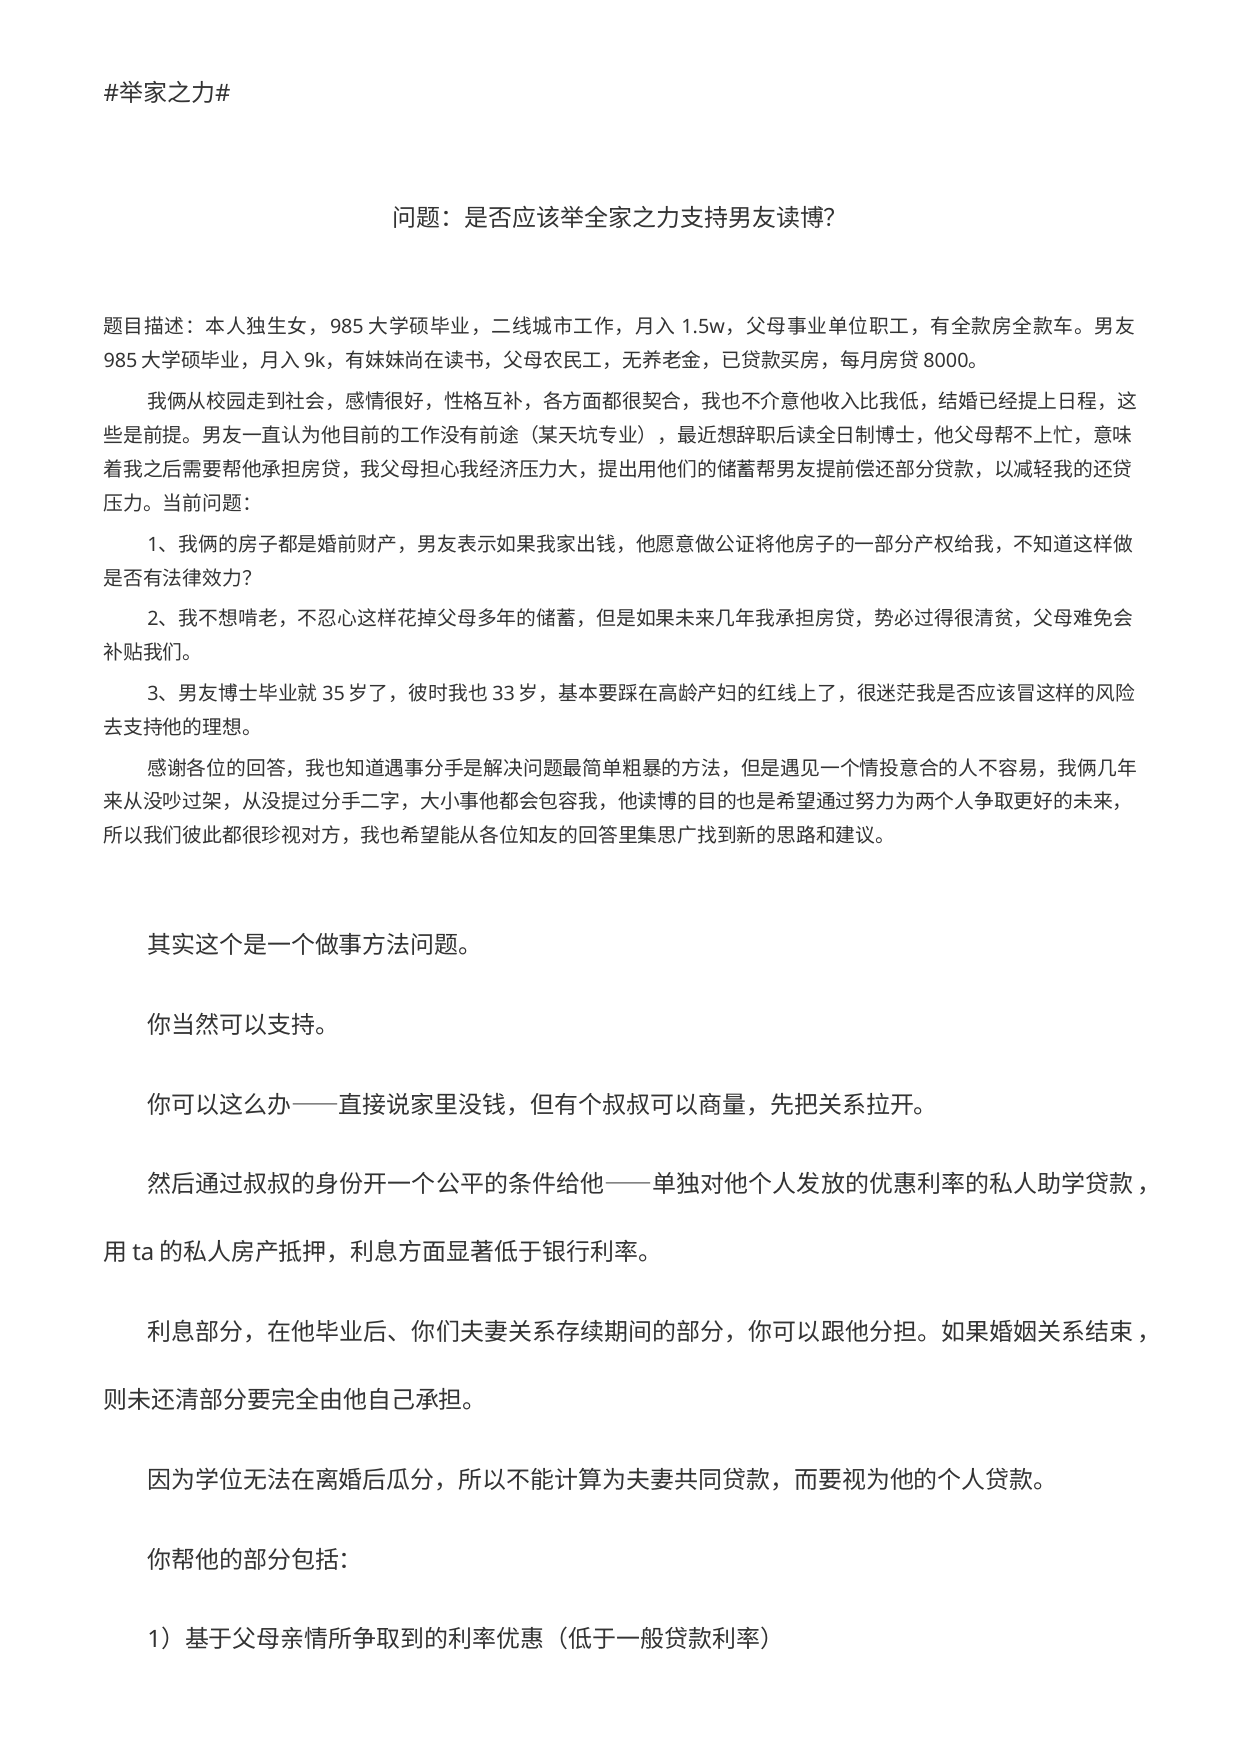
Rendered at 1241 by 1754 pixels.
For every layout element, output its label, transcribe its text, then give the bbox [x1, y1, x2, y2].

text 3、男友博士毕业就35岁了，彼时我也33岁，基本要踩在高龄产妇的红线上了，很迷茫我是否应该冒这样的风险去支持他的理想。 [103, 675, 1137, 743]
text 1）基于父母亲情所争取到的利率优惠（低于一般贷款利率） [103, 1603, 1137, 1671]
text 其实这个是一个做事方法问题。 [103, 909, 1137, 977]
text 问题：是否应该举全家之力支持男友读博？ [103, 182, 1137, 250]
text 因为学位无法在离婚后瓜分，所以不能计算为夫妻共同贷款，而要视为他的个人贷款。 [103, 1444, 1137, 1512]
text 然后通过叔叔的身份开一个公平的条件给他——单独对他个人发放的优惠利率的私人助学贷款，用ta的私人房产抵押，利息方面显著低于银行利率。 [103, 1148, 1137, 1284]
text 我俩从校园走到社会，感情很好，性格互补，各方面都很契合，我也不介意他收入比我低，结婚已经提上日程，这些是前提。男友一直认为他目前的工作没有前途（某天坑专业），最近想辞职后读全日制博士，他父母帮不上忙，意味着我之后需要帮他承担房贷，我父母担心我经济压力大，提出用他们的储蓄帮男友提前偿还部分贷款，以减轻我的还贷压力。当前问题： [103, 383, 1137, 519]
text 你当然可以支持。 [103, 989, 1137, 1057]
text 2、我不想啃老，不忍心这样花掉父母多年的储蓄，但是如果未来几年我承担房贷，势必过得很清贫，父母难免会补贴我们。 [103, 600, 1137, 668]
text 题目描述：本人独生女，985大学硕毕业，二线城市工作，月入1.5w，父母事业单位职工，有全款房全款车。男友985大学硕毕业，月入9k，有妹妹尚在读书，父母农民工，无养老金，已贷款买房，每月房贷8000。 [103, 308, 1137, 376]
text 感谢各位的回答，我也知道遇事分手是解决问题最简单粗暴的方法，但是遇见一个情投意合的人不容易，我俩几年来从没吵过架，从没提过分手二字，大小事他都会包容我，他读博的目的也是希望通过努力为两个人争取更好的未来，所以我们彼此都很珍视对方，我也希望能从各位知友的回答里集思广找到新的思路和建议。 [103, 749, 1137, 851]
text 1、我俩的房子都是婚前财产，男友表示如果我家出钱，他愿意做公证将他房子的一部分产权给我，不知道这样做是否有法律效力？ [103, 525, 1137, 593]
text 利息部分，在他毕业后、你们夫妻关系存续期间的部分，你可以跟他分担。如果婚姻关系结束，则未还清部分要完全由他自己承担。 [103, 1296, 1137, 1432]
text 你可以这么办——直接说家里没钱，但有个叔叔可以商量，先把关系拉开。 [103, 1069, 1137, 1137]
text 你帮他的部分包括： [103, 1524, 1137, 1592]
text #举家之力# [103, 57, 1137, 125]
